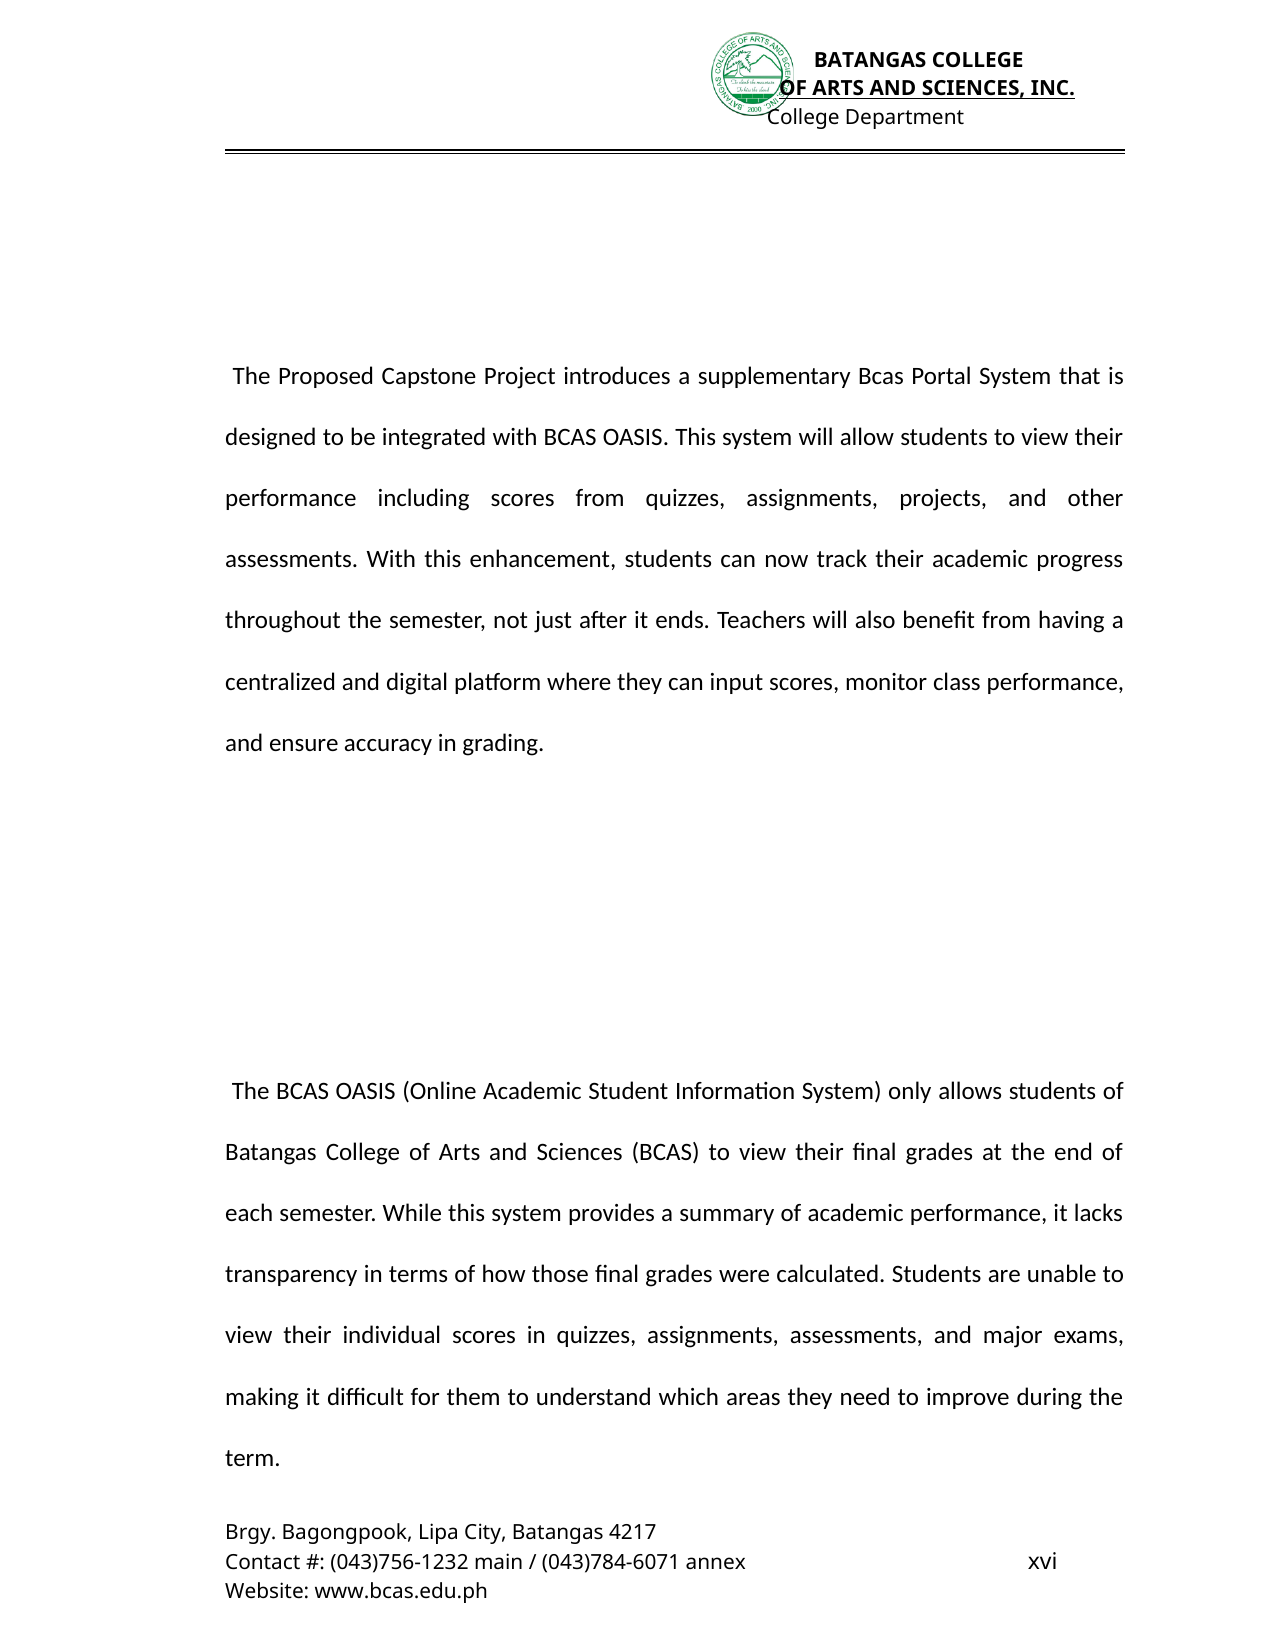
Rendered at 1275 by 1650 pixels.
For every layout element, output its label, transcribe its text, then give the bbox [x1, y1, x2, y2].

picture [784, 83, 791, 93]
text The BCAS OASIS (Online Academic Student Information System) only allows students of Batangas College of Arts and Sciences (BCAS) to view their final grades at the end of each semester. While this system provides a summary of academic performance, it lacks transparency in terms of how those final grades were calculated. Students are unable to view their individual scores in quizzes, assignments, assessments, and major exams, making it difficult for them to understand which areas they need to improve during the term. [225, 1076, 1125, 1472]
text The Proposed Capstone Project introduces a supplementary Bcas Portal System that is designed to be integrated with BCAS OASIS. This system will allow students to view their performance including scores from quizzes, assignments, projects, and other assessments. With this enhancement, students can now track their academic progress throughout the semester, not just after it ends. Teachers will also benefit from having a centralized and digital platform where they can input scores, monitor class performance, and ensure accuracy in grading. [225, 361, 1125, 757]
picture [711, 32, 794, 116]
